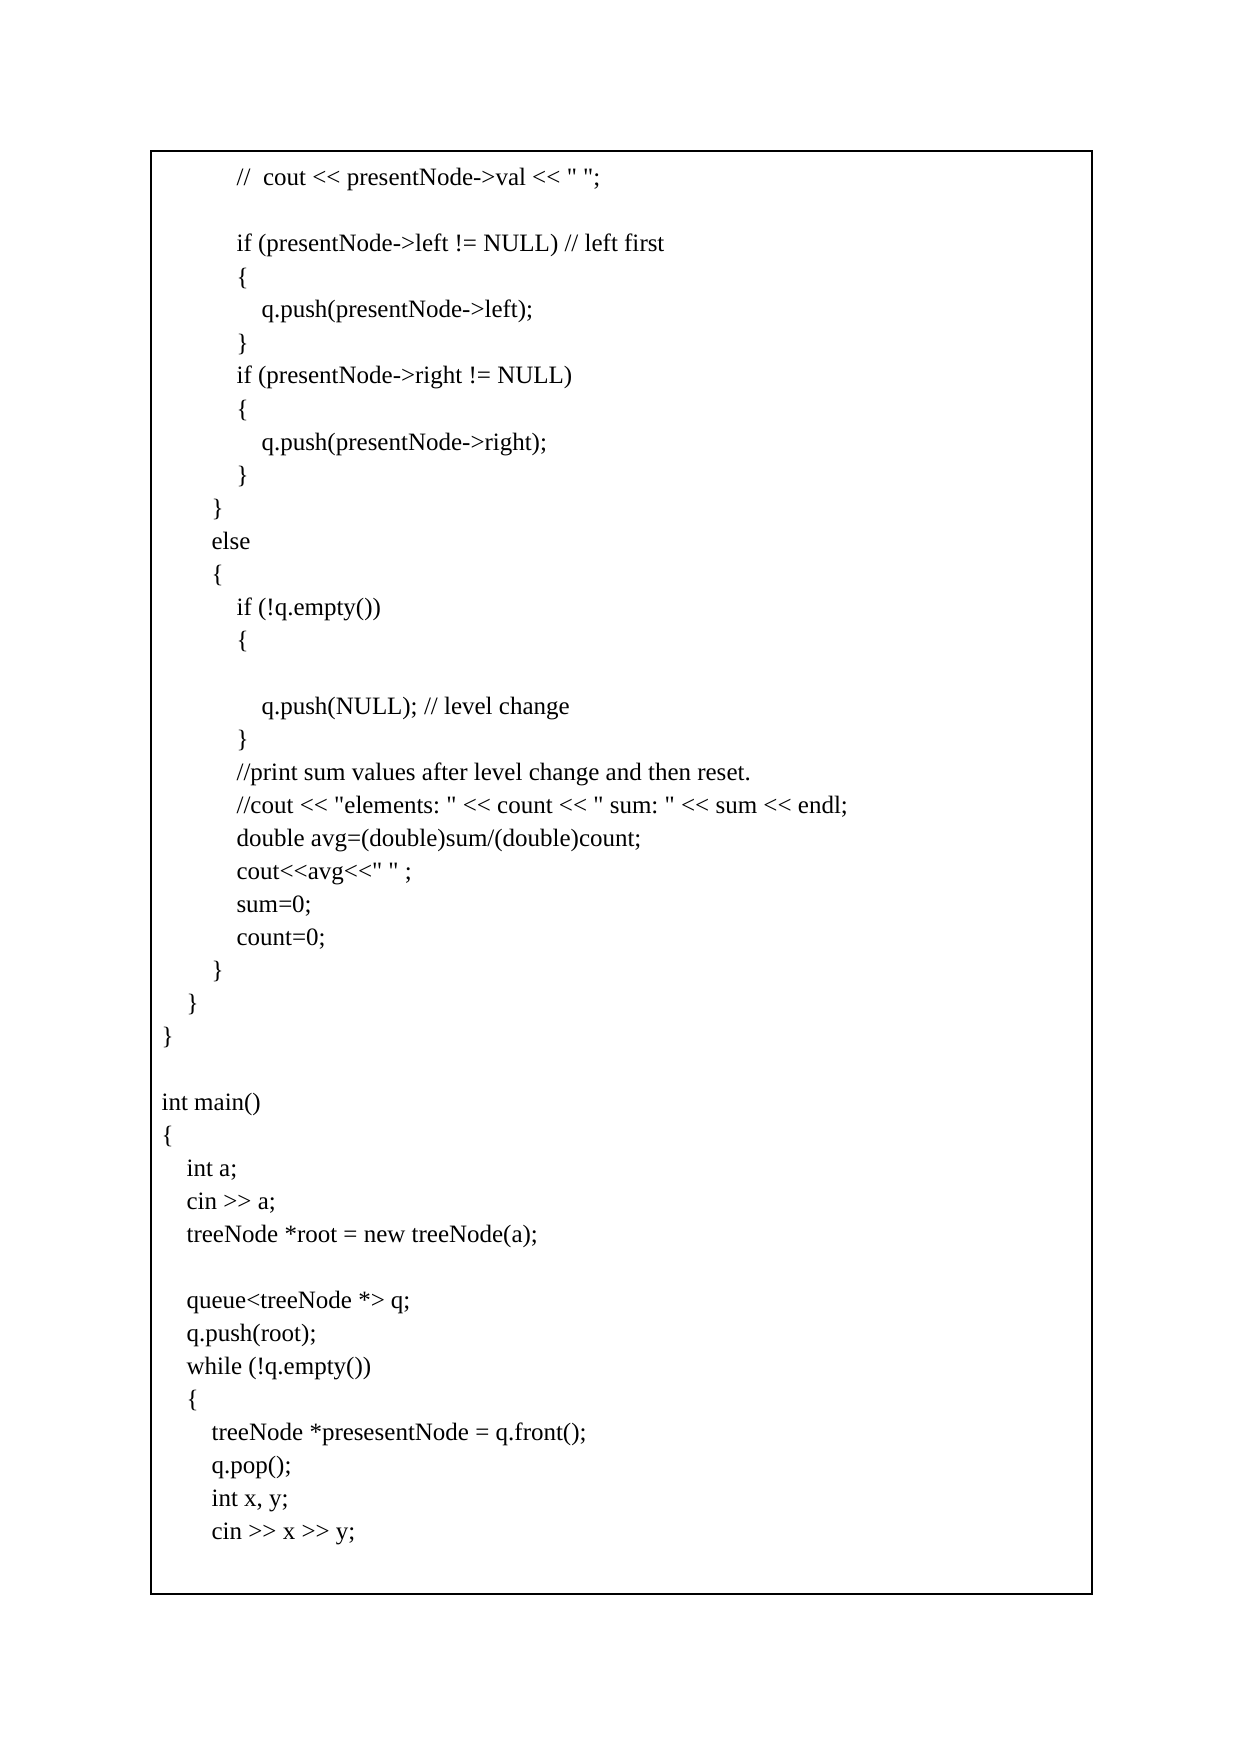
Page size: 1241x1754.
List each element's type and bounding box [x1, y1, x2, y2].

table_cell [152, 152, 1091, 1593]
